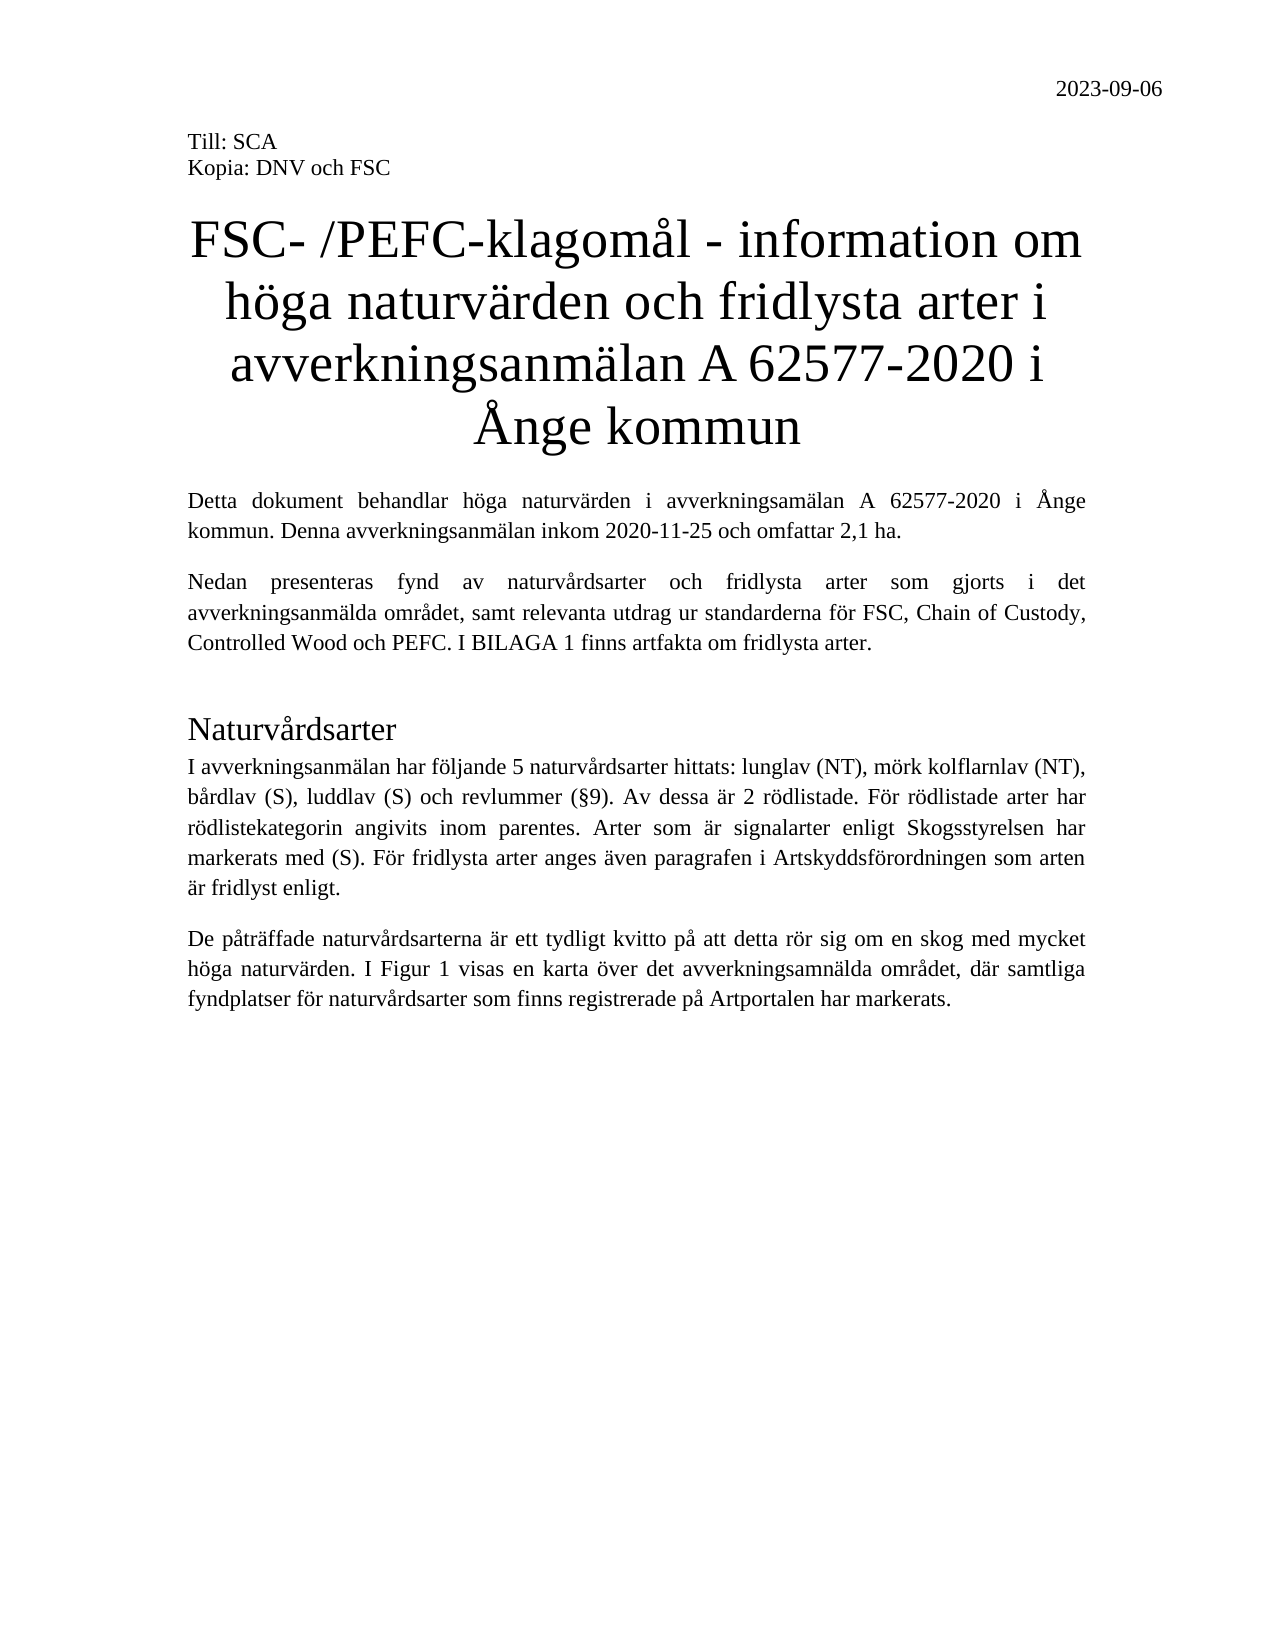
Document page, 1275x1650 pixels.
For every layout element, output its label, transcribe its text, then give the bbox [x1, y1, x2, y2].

title FSC- /PEFC-klagomål - information om höga naturvärden och fridlysta arter i avverkningsanmälan A 62577-2020 i Ånge kommun [187, 207, 1087, 456]
text De påträffade naturvårdsarterna är ett tydligt kvitto på att detta rör sig om en skog med mycket höga naturvärden. I Figur 1 visas en karta över det avverkningsamnälda området, där samtliga fyndplatser för naturvårdsarter som finns registrerade på Artportalen har markerats. [187, 925, 1087, 1012]
text I avverkningsanmälan har följande 5 naturvårdsarter hittats: lunglav (NT), mörk kolflarnlav (NT), bårdlav (S), luddlav (S) och revlummer (§9). Av dessa är 2 rödlistade. För rödlistade arter har rödlistekategorin angivits inom parentes. Arter som är signalarter enligt Skogsstyrelsen har markerats med (S). För fridlysta arter anges även paragrafen i Artskyddsförordningen som arten är fridlyst enligt. [187, 753, 1087, 900]
text Nedan presenteras fynd av naturvårdsarter och fridlysta arter som gjorts i det avverkningsanmälda området, samt relevanta utdrag ur standarderna för FSC, Chain of Custody, Controlled Wood och PEFC. I BILAGA 1 finns artfakta om fridlysta arter. [187, 568, 1087, 655]
text Detta dokument behandlar höga naturvärden i avverkningsamälan A 62577-2020 i Ånge kommun. Denna avverkningsanmälan inkom 2020-11-25 och omfattar 2,1 ha. [187, 487, 1087, 544]
subtitle Naturvårdsarter [187, 709, 1087, 747]
